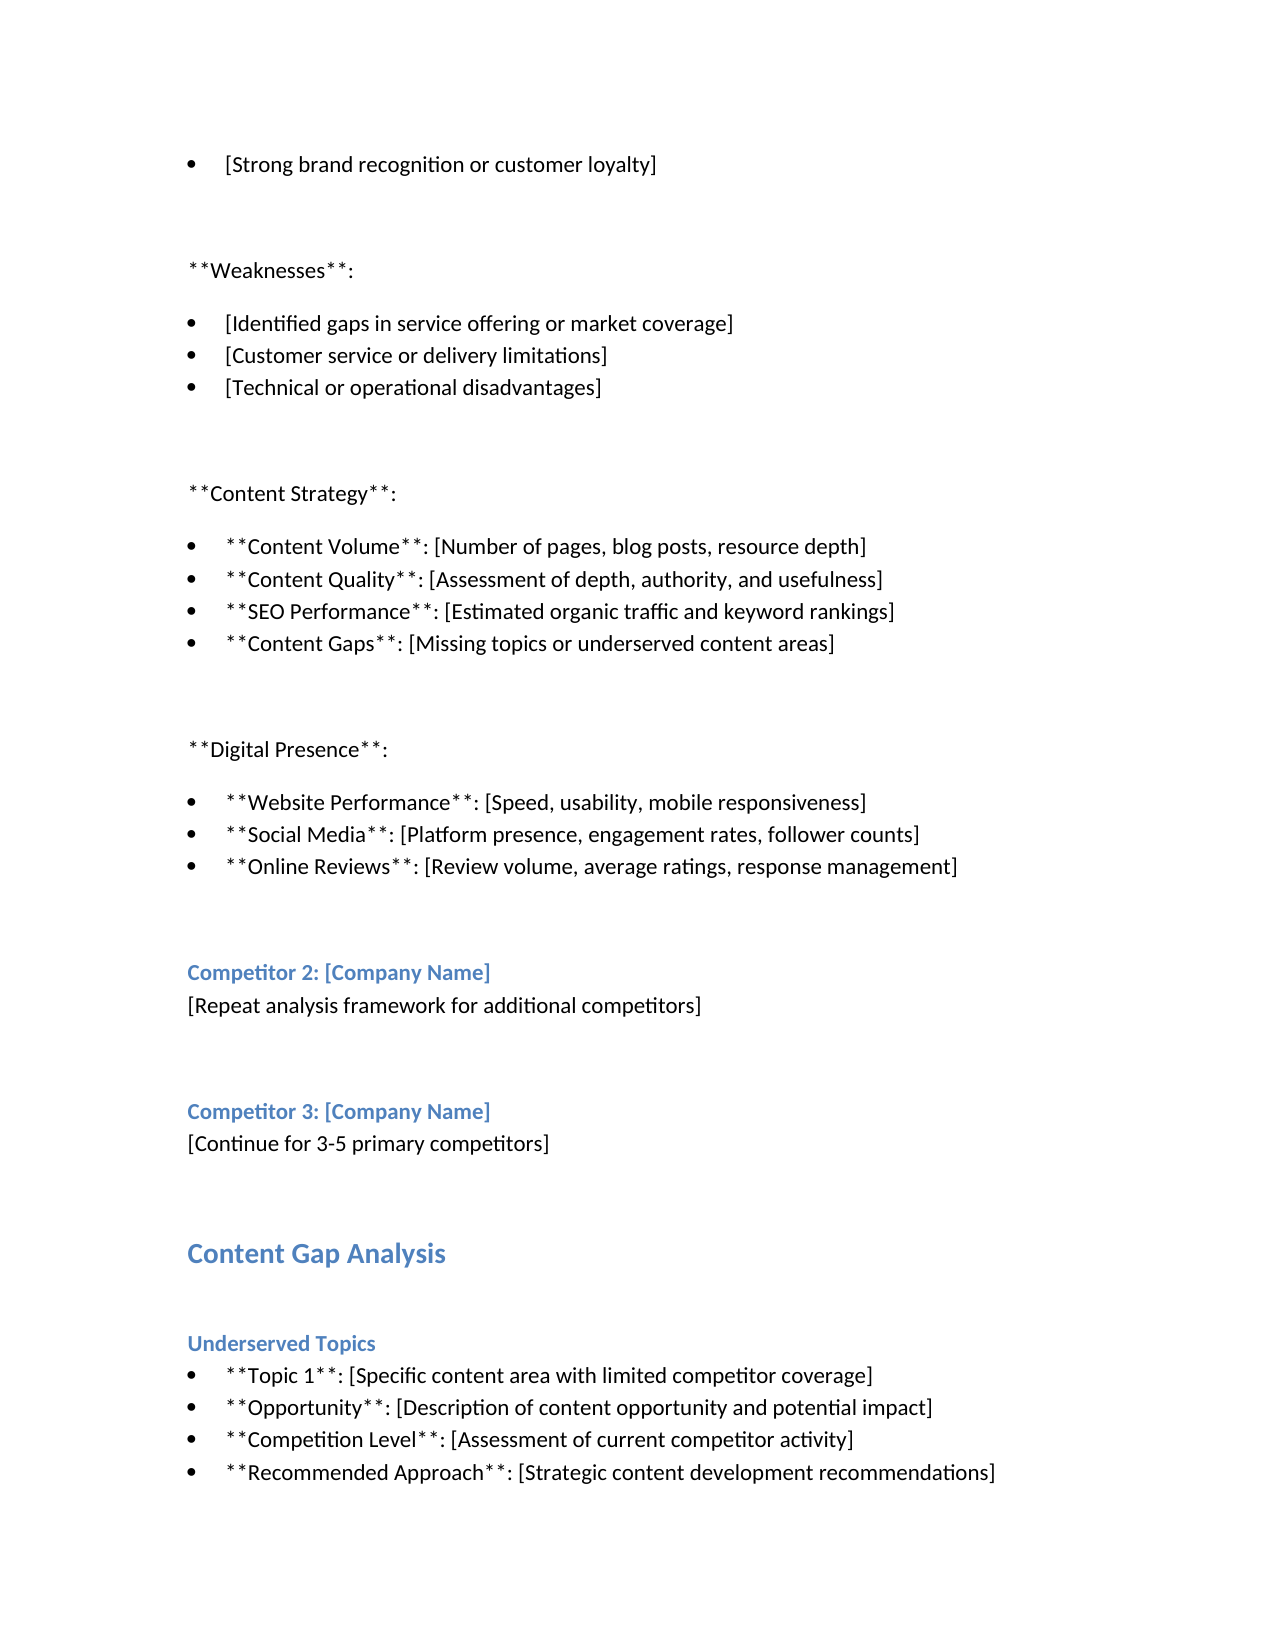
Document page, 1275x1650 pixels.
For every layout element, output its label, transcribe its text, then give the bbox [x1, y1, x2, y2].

list **Competition Level**: [Assessment of current competitor activity] [187, 1426, 1087, 1453]
text **Digital Presence**: [187, 735, 1087, 763]
list **Topic 1**: [Specific content area with limited competitor coverage] [187, 1361, 1087, 1389]
list [Technical or operational disadvantages] [187, 373, 1087, 401]
list [Customer service or delivery limitations] [187, 341, 1087, 369]
list **Content Quality**: [Assessment of depth, authority, and usefulness] [187, 565, 1087, 593]
list **Recommended Approach**: [Strategic content development recommendations] [187, 1458, 1087, 1486]
subtitle Content Gap Analysis [187, 1235, 1087, 1271]
list **Content Volume**: [Number of pages, blog posts, resource depth] [187, 532, 1087, 561]
text [Continue for 3-5 primary competitors] [187, 1129, 1087, 1157]
list **Content Gaps**: [Missing topics or underserved content areas] [187, 629, 1087, 657]
list [Identified gaps in service offering or market coverage] [187, 309, 1087, 337]
subtitle Competitor 3: [Company Name] [187, 1097, 1087, 1125]
list **Social Media**: [Platform presence, engagement rates, follower counts] [187, 820, 1087, 848]
subtitle Competitor 2: [Company Name] [187, 958, 1087, 987]
list **Website Performance**: [Speed, usability, mobile responsiveness] [187, 788, 1087, 816]
text **Weaknesses**: [187, 256, 1087, 284]
subtitle Underserved Topics [187, 1329, 1087, 1357]
list **Opportunity**: [Description of content opportunity and potential impact] [187, 1393, 1087, 1421]
list **SEO Performance**: [Estimated organic traffic and keyword rankings] [187, 597, 1087, 625]
list **Online Reviews**: [Review volume, average ratings, response management] [187, 852, 1087, 881]
text [Repeat analysis framework for additional competitors] [187, 991, 1087, 1019]
list [Strong brand recognition or customer loyalty] [187, 150, 1087, 178]
text **Content Strategy**: [187, 479, 1087, 507]
